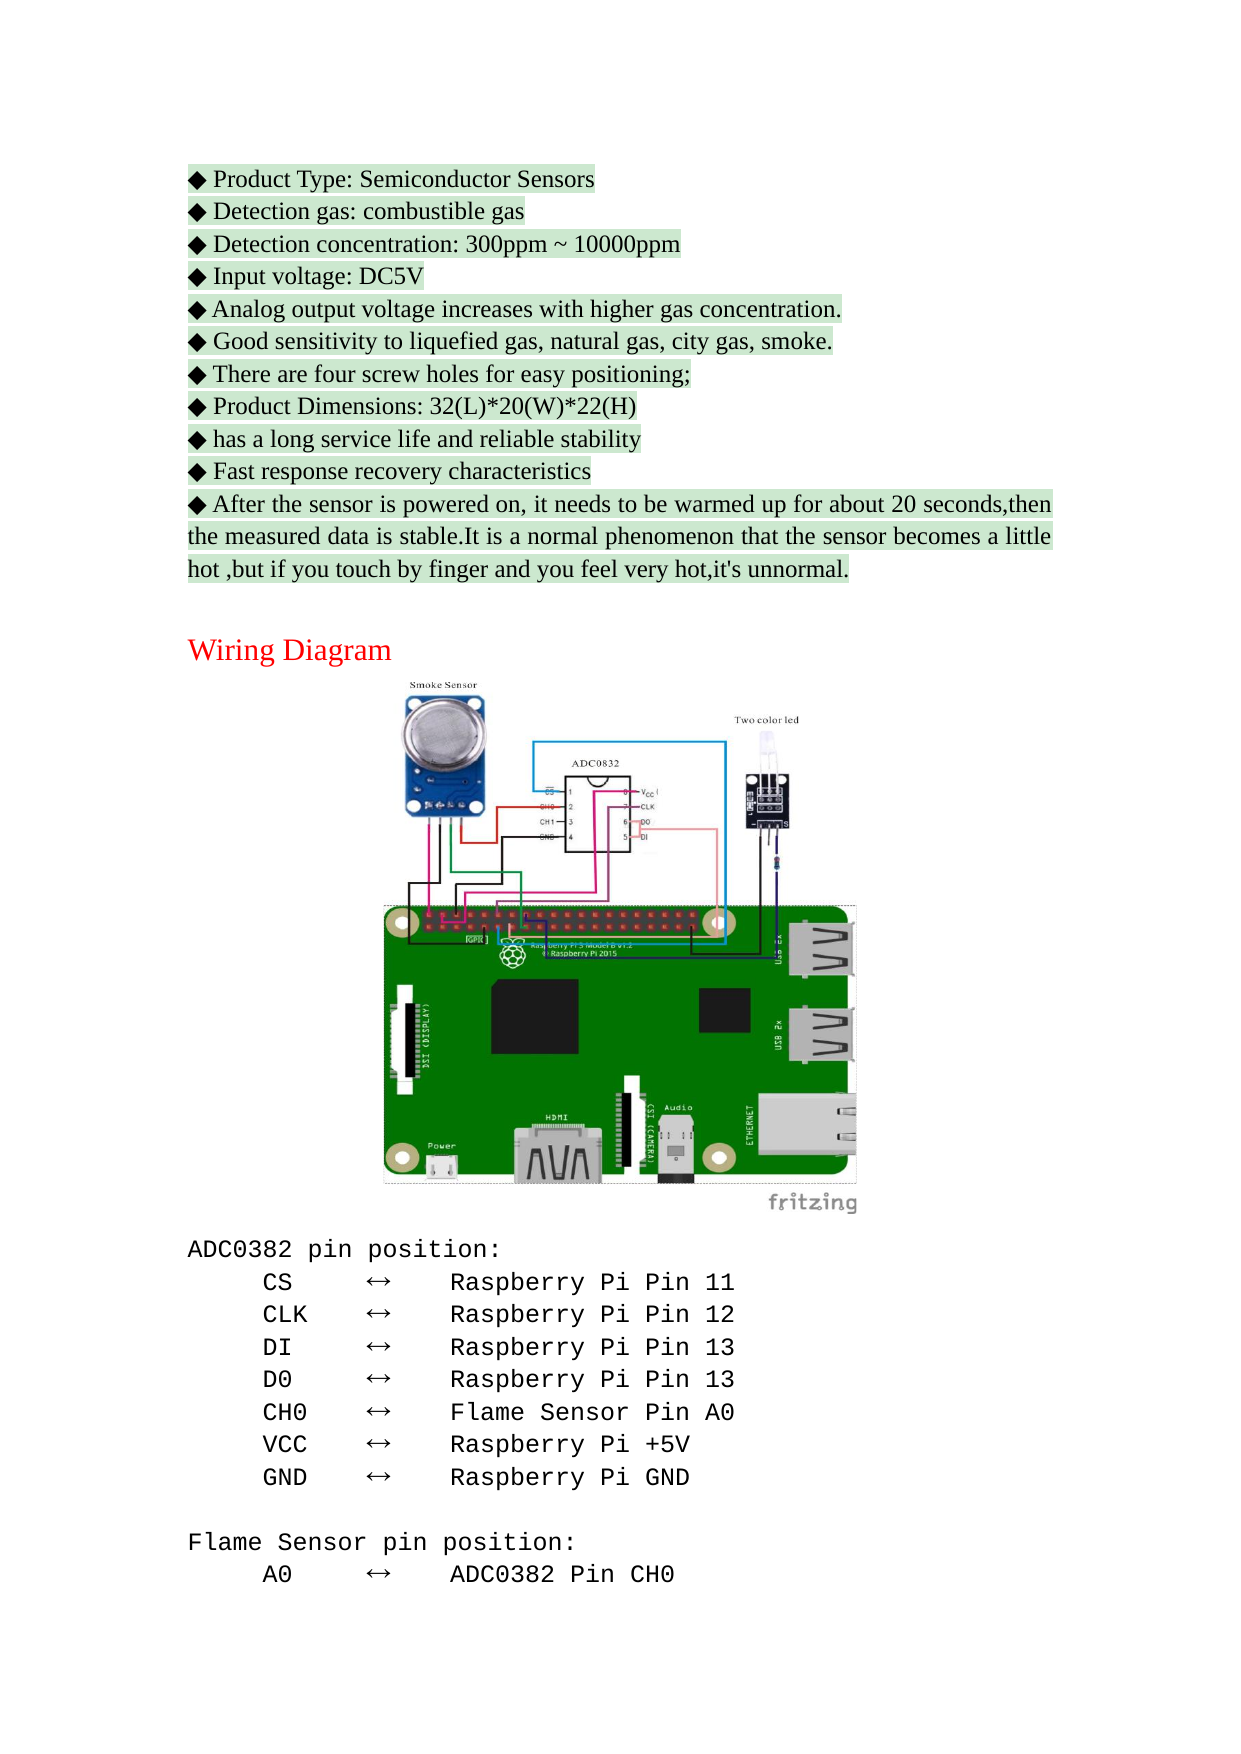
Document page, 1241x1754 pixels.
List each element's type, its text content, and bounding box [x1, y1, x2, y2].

text D0 Raspberry Pi Pin 13 [187, 1364, 1053, 1397]
text ◆ After the sensor is powered on, it needs to be warmed up for about 20 seconds,then the measured data is stable.It is a normal phenomenon that the sensor becomes a little hot ,but if you touch by finger and you feel very hot,it's unnormal. [187, 534, 1053, 584]
text ◆ After the sensor is powered on, it needs to be warmed up for about 20 seconds,then the measured data is stable.It is a normal phenomenon that the sensor becomes a little hot ,but if you touch by finger and you feel very hot,it's unnormal. [187, 506, 1053, 533]
text CH0 Flame Sensor Pin A0 [187, 1397, 1053, 1429]
text GND Raspberry Pi GND [187, 1462, 1053, 1494]
text Wiring Diagram [187, 617, 1053, 682]
text ◆ Input voltage: DC5V [187, 259, 1053, 292]
text A0 ADC0382 Pin CH0 [187, 1559, 1053, 1592]
picture [383, 682, 857, 1214]
text ◆ Detection gas: combustible gas [187, 194, 1053, 227]
text ◆ Detection concentration: 300ppm ~ 10000ppm [187, 227, 1053, 259]
text DI Raspberry Pi Pin 13 [187, 1332, 1053, 1364]
text VCC Raspberry Pi +5V [187, 1429, 1053, 1462]
text ◆ Fast response recovery characteristics [187, 454, 1053, 487]
text ◆ Analog output voltage increases with higher gas concentration. [187, 292, 1053, 324]
text CS Raspberry Pi Pin 11 [187, 1267, 1053, 1299]
text ADC0382 pin position: [187, 1234, 1053, 1267]
text ◆ Product Dimensions: 32(L)*20(W)*22(H) [187, 389, 1053, 422]
text CLK Raspberry Pi Pin 12 [187, 1299, 1053, 1332]
text ◆ Product Type: Semiconductor Sensors [187, 162, 1053, 194]
text ◆ Good sensitivity to liquefied gas, natural gas, city gas, smoke. [187, 324, 1053, 357]
text Flame Sensor pin position: [187, 1527, 1053, 1559]
text ◆ There are four screw holes for easy positioning; [187, 357, 1053, 389]
text ◆ has a long service life and reliable stability [187, 422, 1053, 454]
